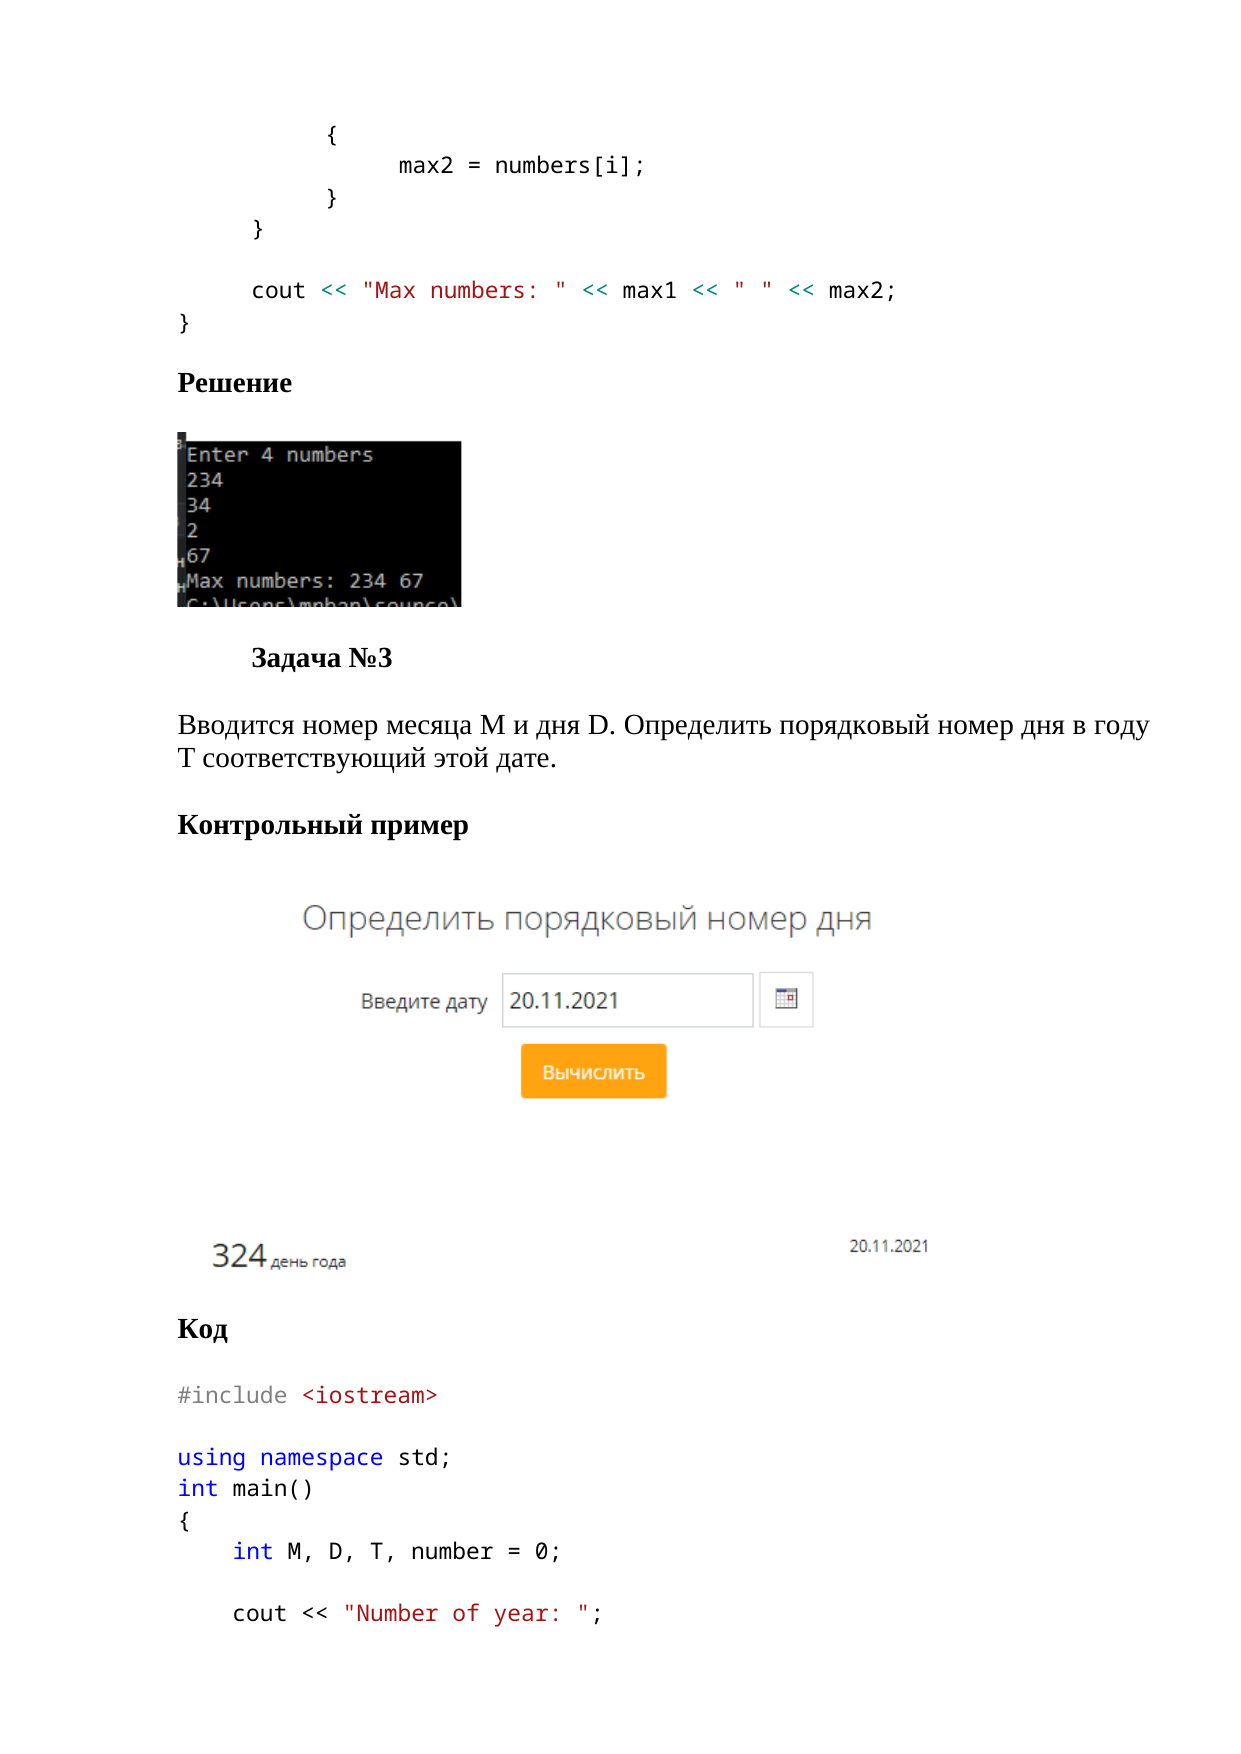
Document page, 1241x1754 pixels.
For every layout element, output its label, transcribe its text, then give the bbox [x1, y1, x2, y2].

text #include <iostream> [177, 1379, 1152, 1410]
text Задача №3 [177, 640, 1152, 673]
picture [177, 432, 462, 607]
text int main() [177, 1472, 1152, 1504]
text } [177, 181, 1152, 212]
text cout << "Max numbers: " << max1 << " " << max2; [177, 274, 1152, 306]
text } [177, 306, 1152, 337]
text { [177, 118, 1152, 149]
picture [177, 874, 939, 1278]
text Вводится номер месяца М и дня D. Определить порядковый номер дня в году Т соответствующий этой дате. [177, 707, 1152, 774]
text cout << "Number of year: "; [177, 1597, 1152, 1629]
text using namespace std; [177, 1441, 1152, 1472]
text max2 = numbers[i]; [177, 149, 1152, 181]
text Контрольный пример [177, 807, 1152, 841]
text { [177, 1504, 1152, 1535]
text } [177, 212, 1152, 243]
text int M, D, T, number = 0; [177, 1535, 1152, 1566]
text Решение [177, 366, 1152, 399]
text Код [177, 1312, 1152, 1345]
